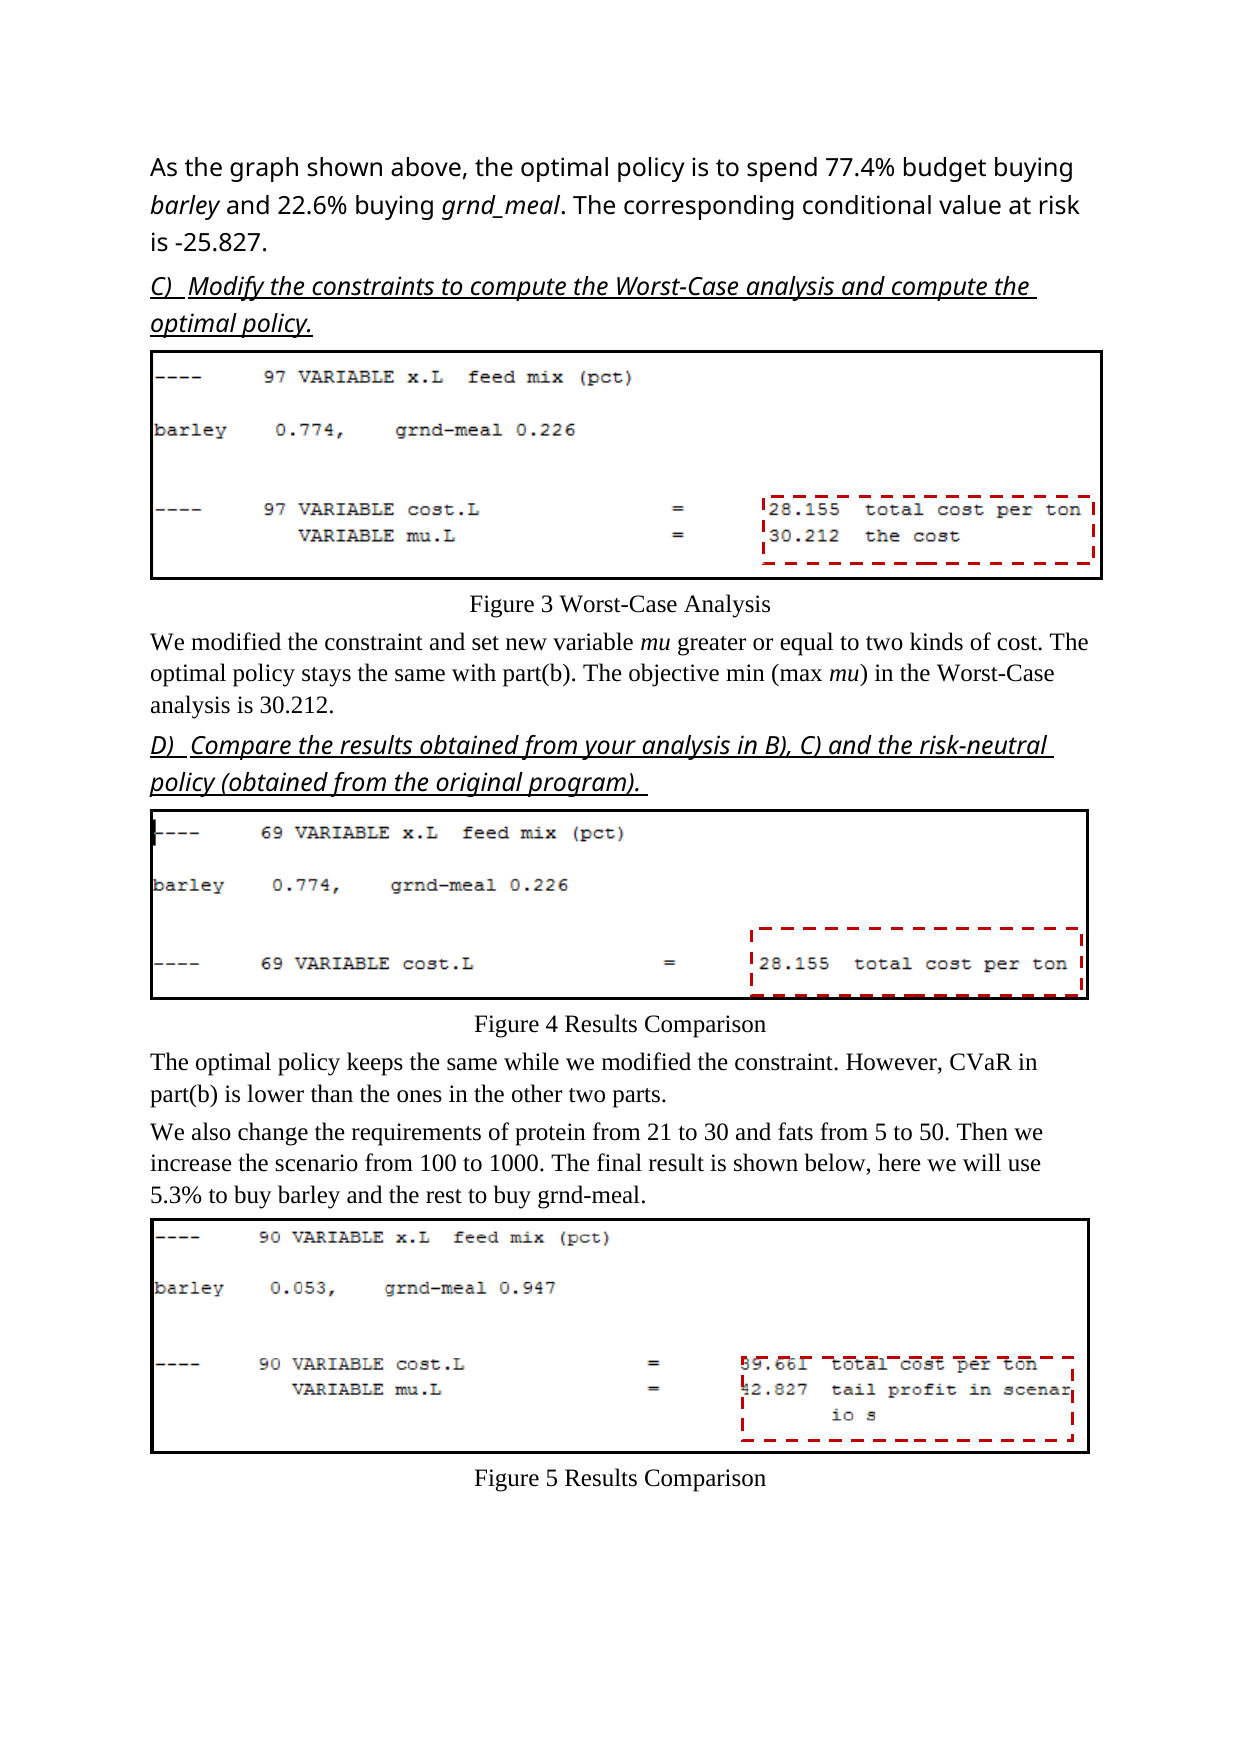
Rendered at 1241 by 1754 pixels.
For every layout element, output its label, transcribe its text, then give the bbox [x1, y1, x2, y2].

text We also change the requirements of protein from 21 to 30 and fats from 5 to 50. Then we increase the scenario from 100 to 1000. The final result is shown below, here we will use 5.3% to buy barley and the rest to buy grnd-meal. [150, 1117, 1090, 1208]
text Figure 4 Results Comparison [150, 1009, 1090, 1038]
picture [153, 353, 1100, 577]
text The optimal policy keeps the same while we modified the constraint. However, CVaR in part(b) is lower than the ones in the other two parts. [150, 1047, 1090, 1107]
picture [153, 812, 1086, 997]
picture [154, 1221, 1087, 1451]
text As the graph shown above, the optimal policy is to spend 77.4% budget buying barley and 22.6% buying grnd_meal. The corresponding conditional value at risk is -25.827. [150, 150, 1090, 259]
text We modified the constraint and set new variable mu greater or equal to two kinds of cost. The optimal policy stays the same with part(b). The objective min (max mu) in the Worst-Case analysis is 30.212. [150, 627, 1090, 718]
text Figure 5 Results Comparison [150, 1463, 1090, 1492]
text D) Compare the results obtained from your analysis in B), C) and the risk-neutral policy (obtained from the original program). [150, 728, 1090, 799]
text C) Modify the constraints to compute the Worst-Case analysis and compute the optimal policy. [150, 268, 1090, 340]
text Figure 3 Worst-Case Analysis [150, 589, 1090, 618]
